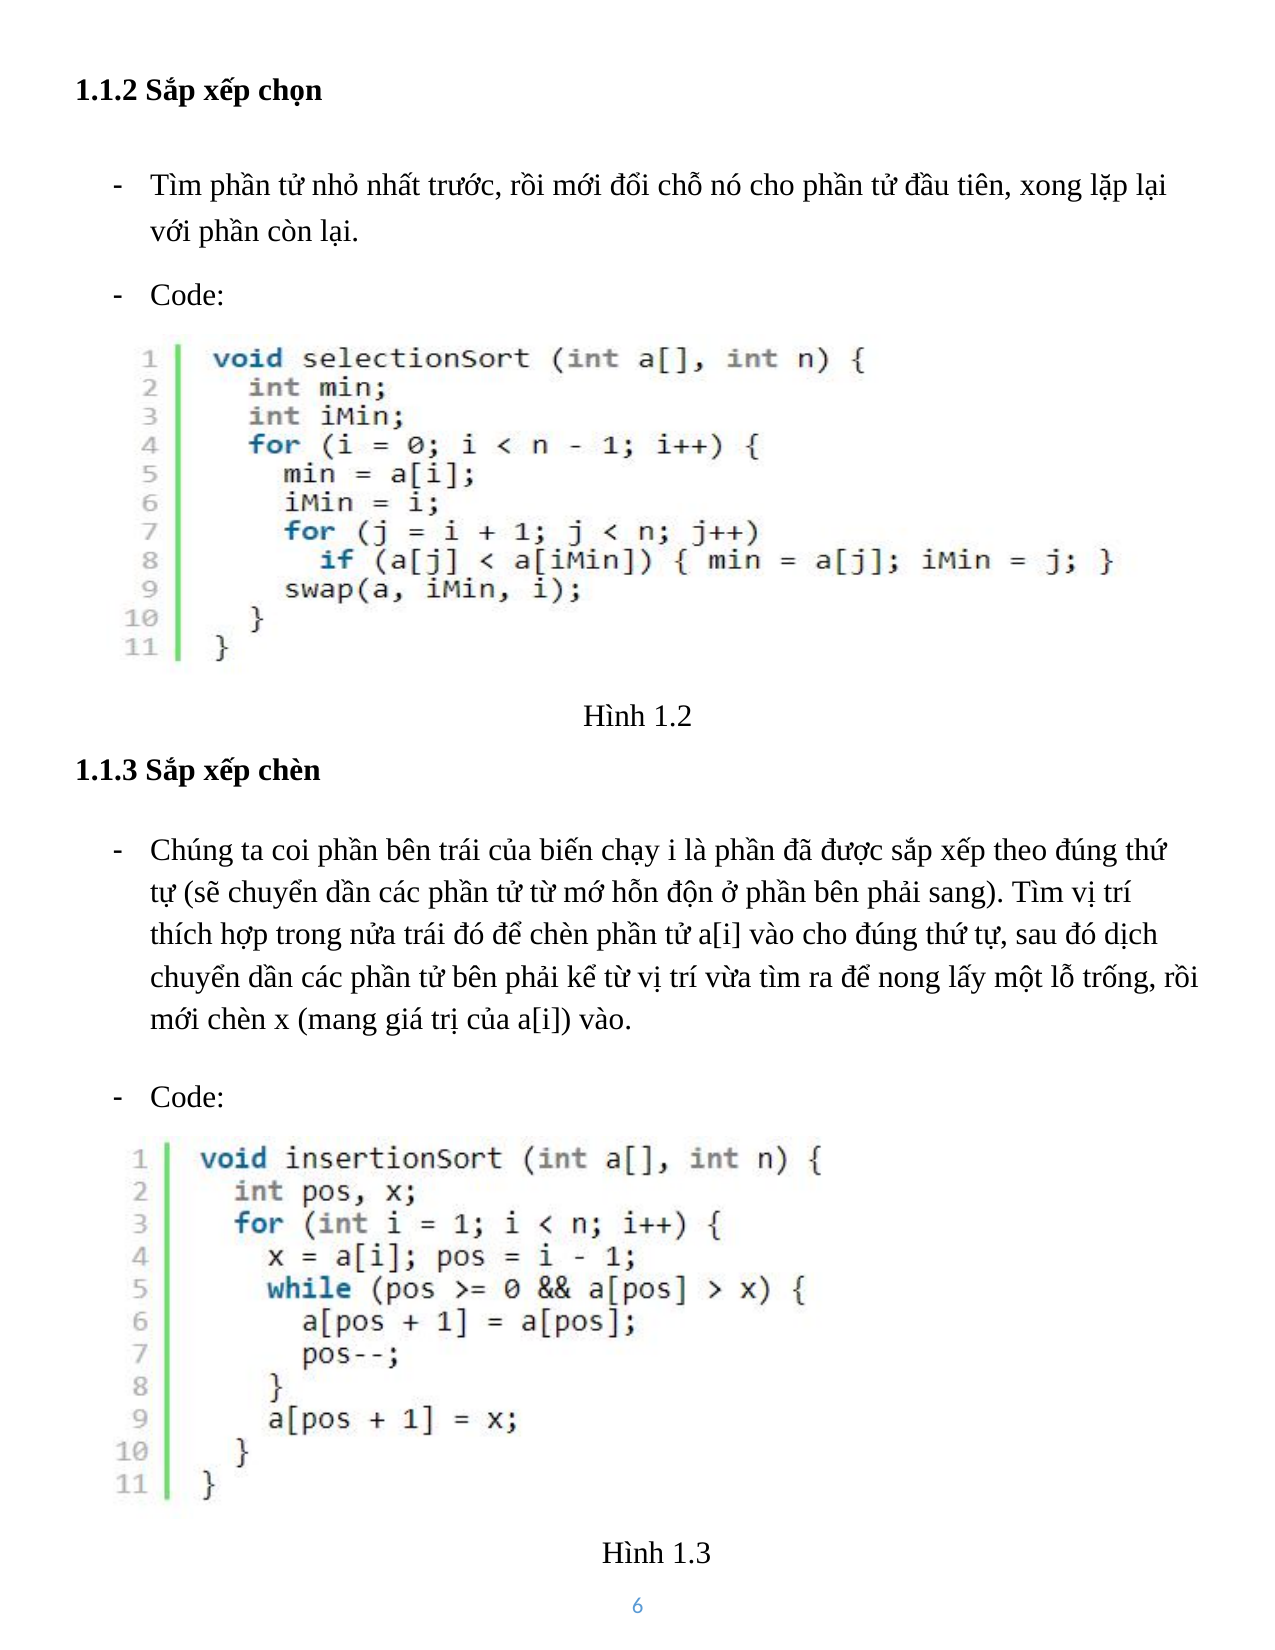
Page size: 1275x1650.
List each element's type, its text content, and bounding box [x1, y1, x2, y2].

text 1.1.2 Sắp xếp chọn [75, 71, 1200, 107]
picture [106, 334, 1197, 681]
list Tìm phần tử nhỏ nhất trước, rồi mới đổi chỗ nó cho phần tử đầu tiên, xong lặp lại với phần còn lại. [112, 166, 1169, 248]
list Chúng ta coi phần bên trái của biến chạy i là phần đã được sắp xếp theo đúng thứ tự (sẽ chuyển dần các phần tử từ mớ hỗn độn ở phần bên phải sang). Tìm vị trí thích hợp trong nửa trái đó để chèn phần tử a[i] vào cho đúng thứ tự, sau đó dịch chuyển dần các phần tử bên phải kể từ vị trí vừa tìm ra để nong lấy một lỗ trống, rồi mới chèn x (mang giá trị của a[i]) vào. [112, 831, 1200, 1036]
text 1.1.3 Sắp xếp chèn [75, 752, 1200, 788]
list Code: [112, 276, 1200, 312]
picture [112, 1136, 954, 1519]
text Hình 1.3 [75, 1534, 1237, 1570]
list Code: [112, 1078, 1200, 1114]
text Hình 1.2 [75, 697, 1200, 733]
text 6 [75, 1591, 1200, 1619]
